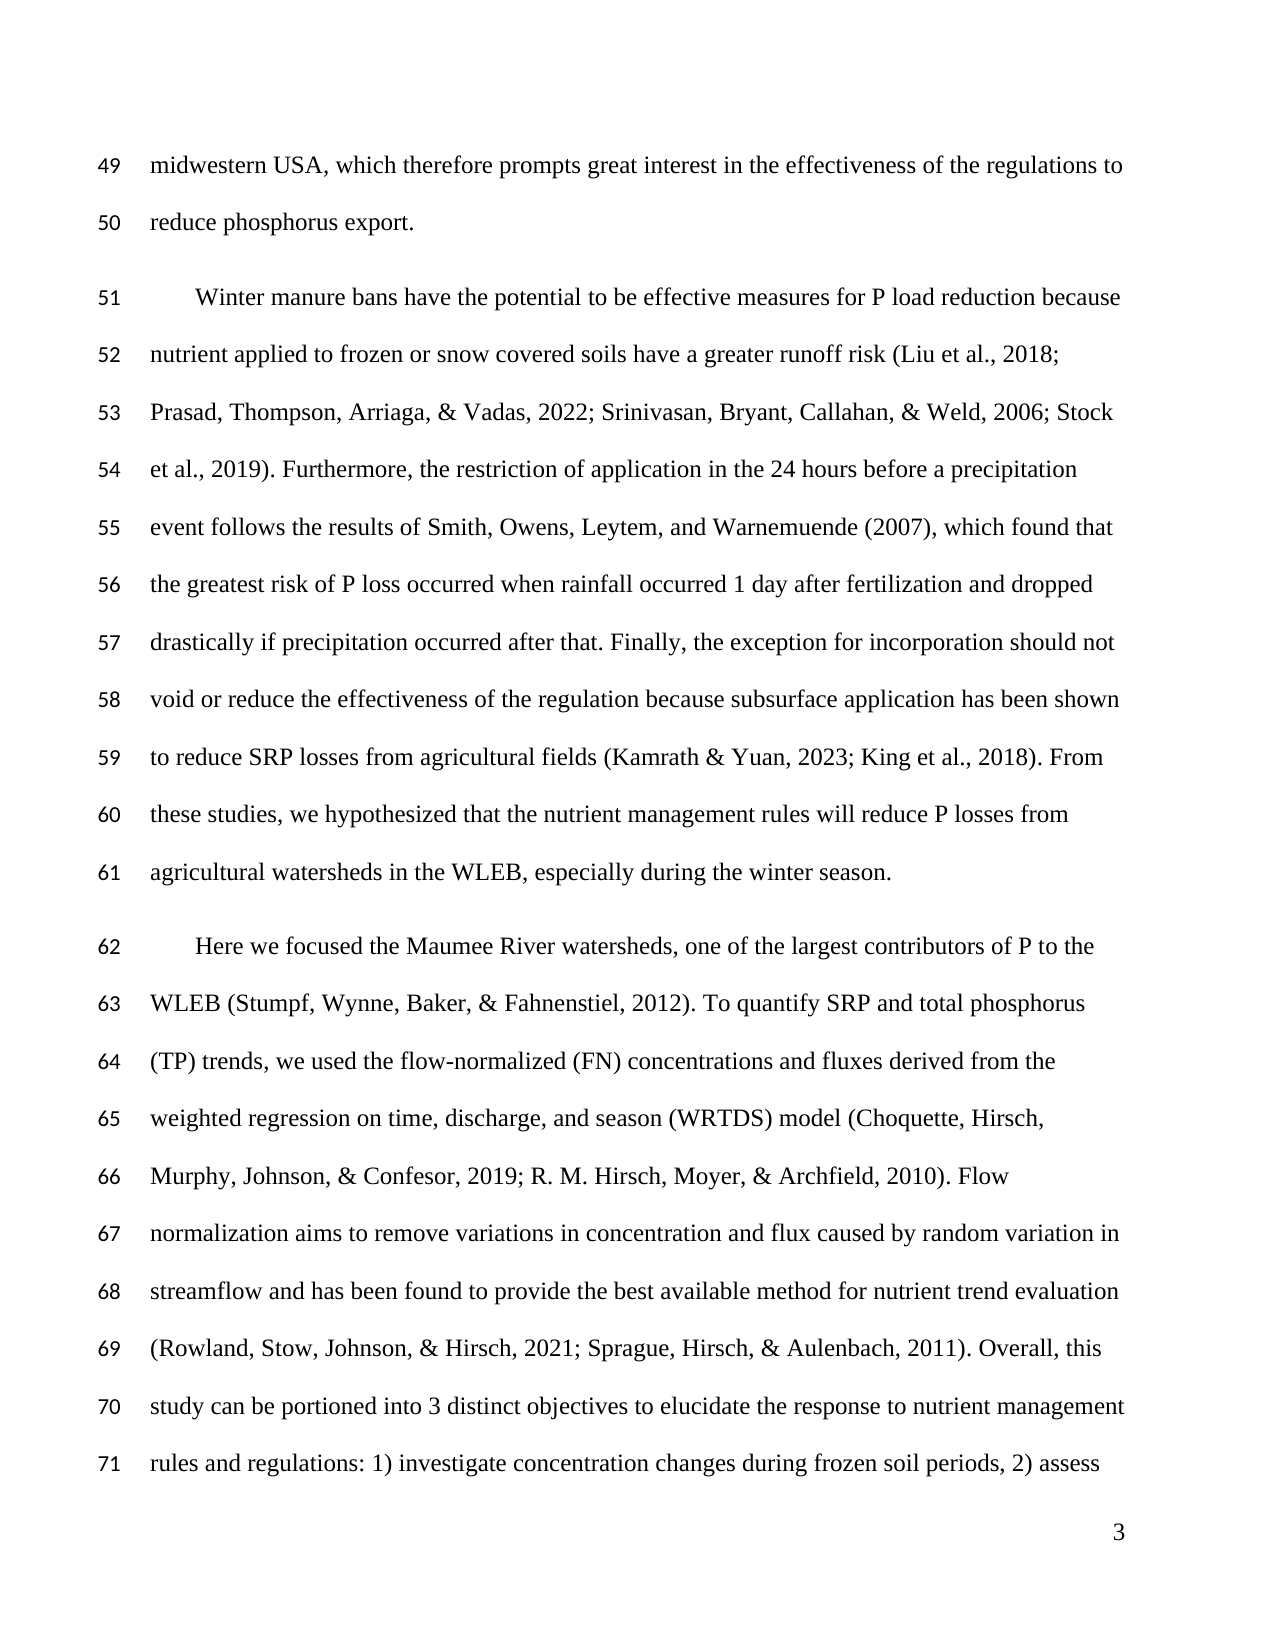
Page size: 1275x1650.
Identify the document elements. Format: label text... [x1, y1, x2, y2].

text Winter manure bans have the potential to be effective measures for P load reduction because nutrient applied to frozen or snow covered soils have a greater runoff risk (Liu et al., 2018; Prasad, Thompson, Arriaga, & Vadas, 2022; Srinivasan, Bryant, Callahan, & Weld, 2006; Stock et al., 2019). Furthermore, the restriction of application in the 24 hours before a precipitation event follows the results of Smith, Owens, Leytem, and Warnemuende (2007), which found that the greatest risk of P loss occurred when rainfall occurred 1 day after fertilization and dropped drastically if precipitation occurred after that. Finally, the exception for incorporation should not void or reduce the effectiveness of the regulation because subsurface application has been shown to reduce SRP losses from agricultural fields (Kamrath & Yuan, 2023; King et al., 2018). From these studies, we hypothesized that the nutrient management rules will reduce P losses from agricultural watersheds in the WLEB, especially during the winter season. [150, 282, 1125, 885]
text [150, 150, 1125, 236]
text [150, 931, 1125, 1477]
